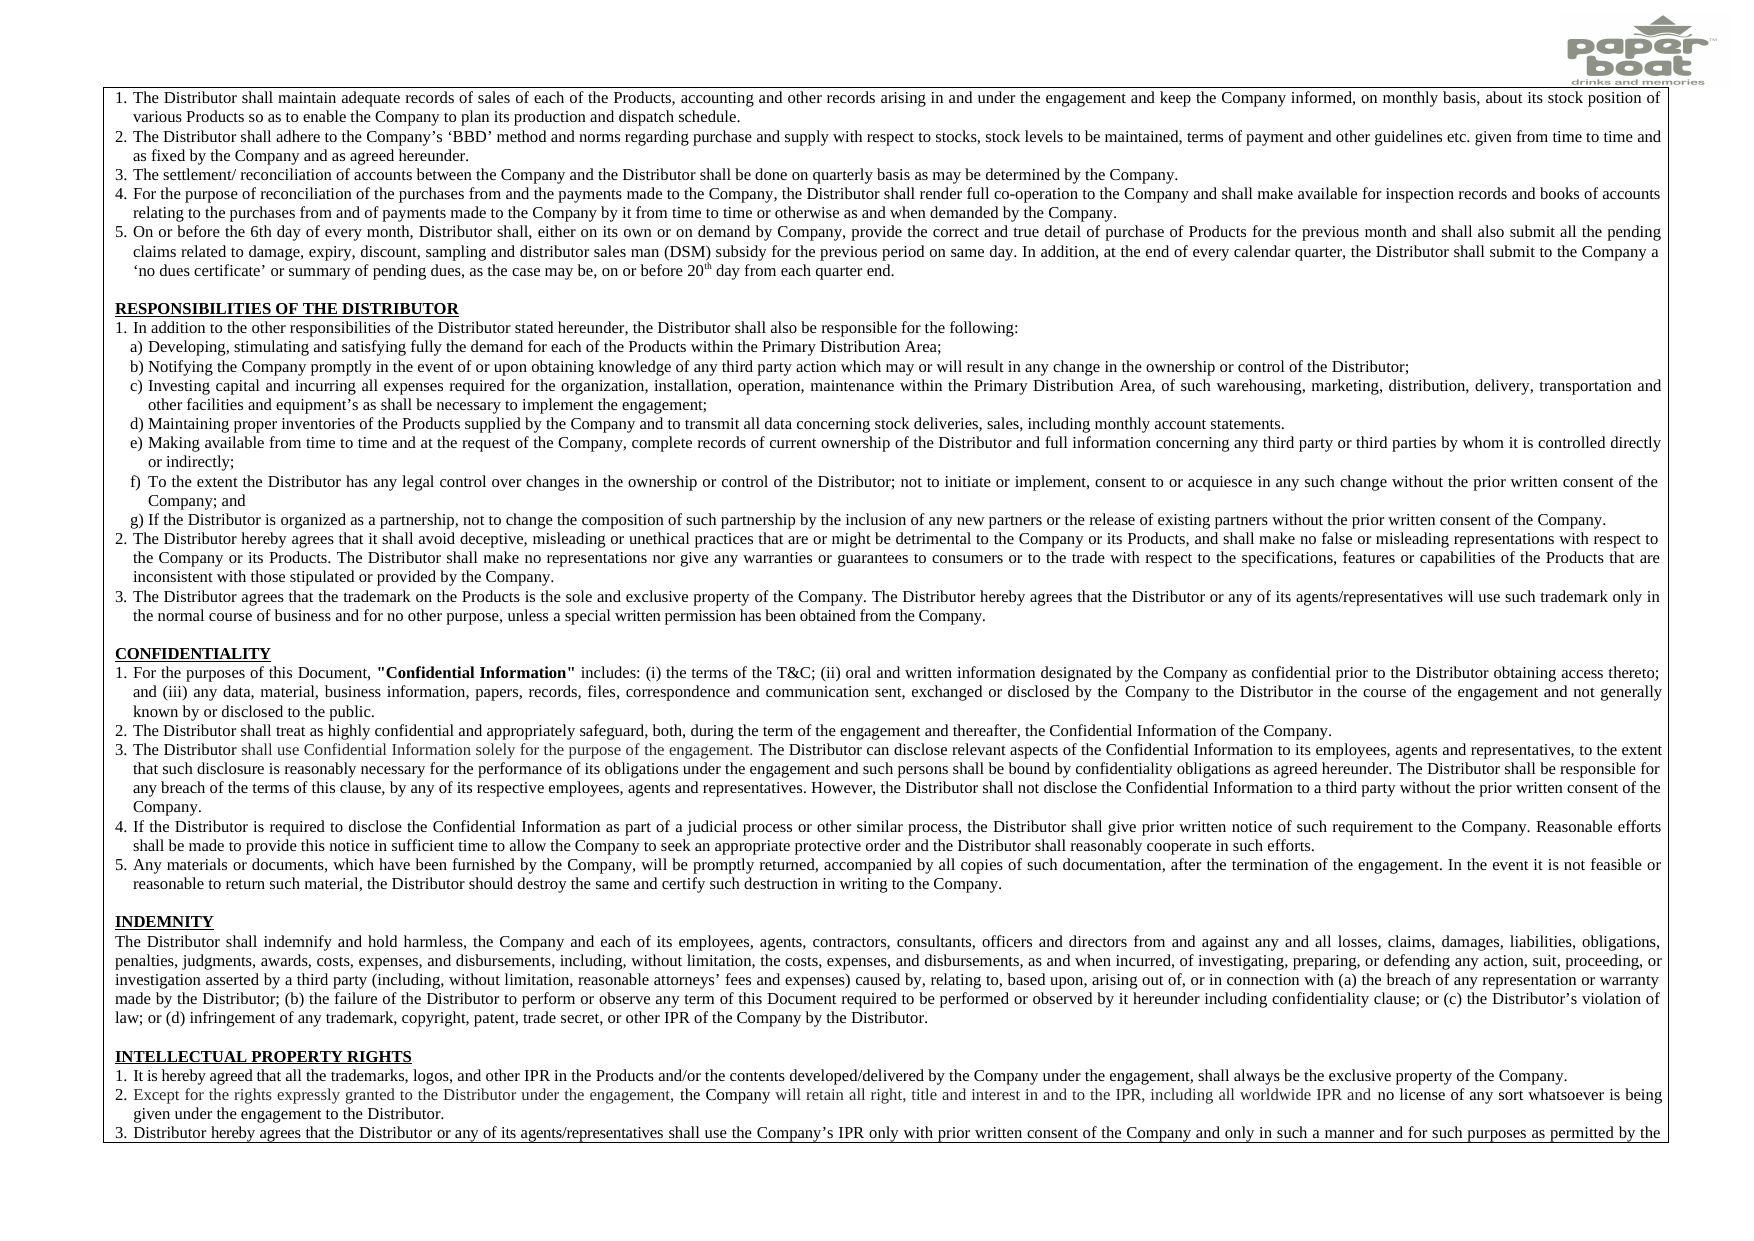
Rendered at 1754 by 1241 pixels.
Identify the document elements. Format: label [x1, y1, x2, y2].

picture [1559, 14, 1730, 88]
table_cell [104, 88, 1668, 1142]
